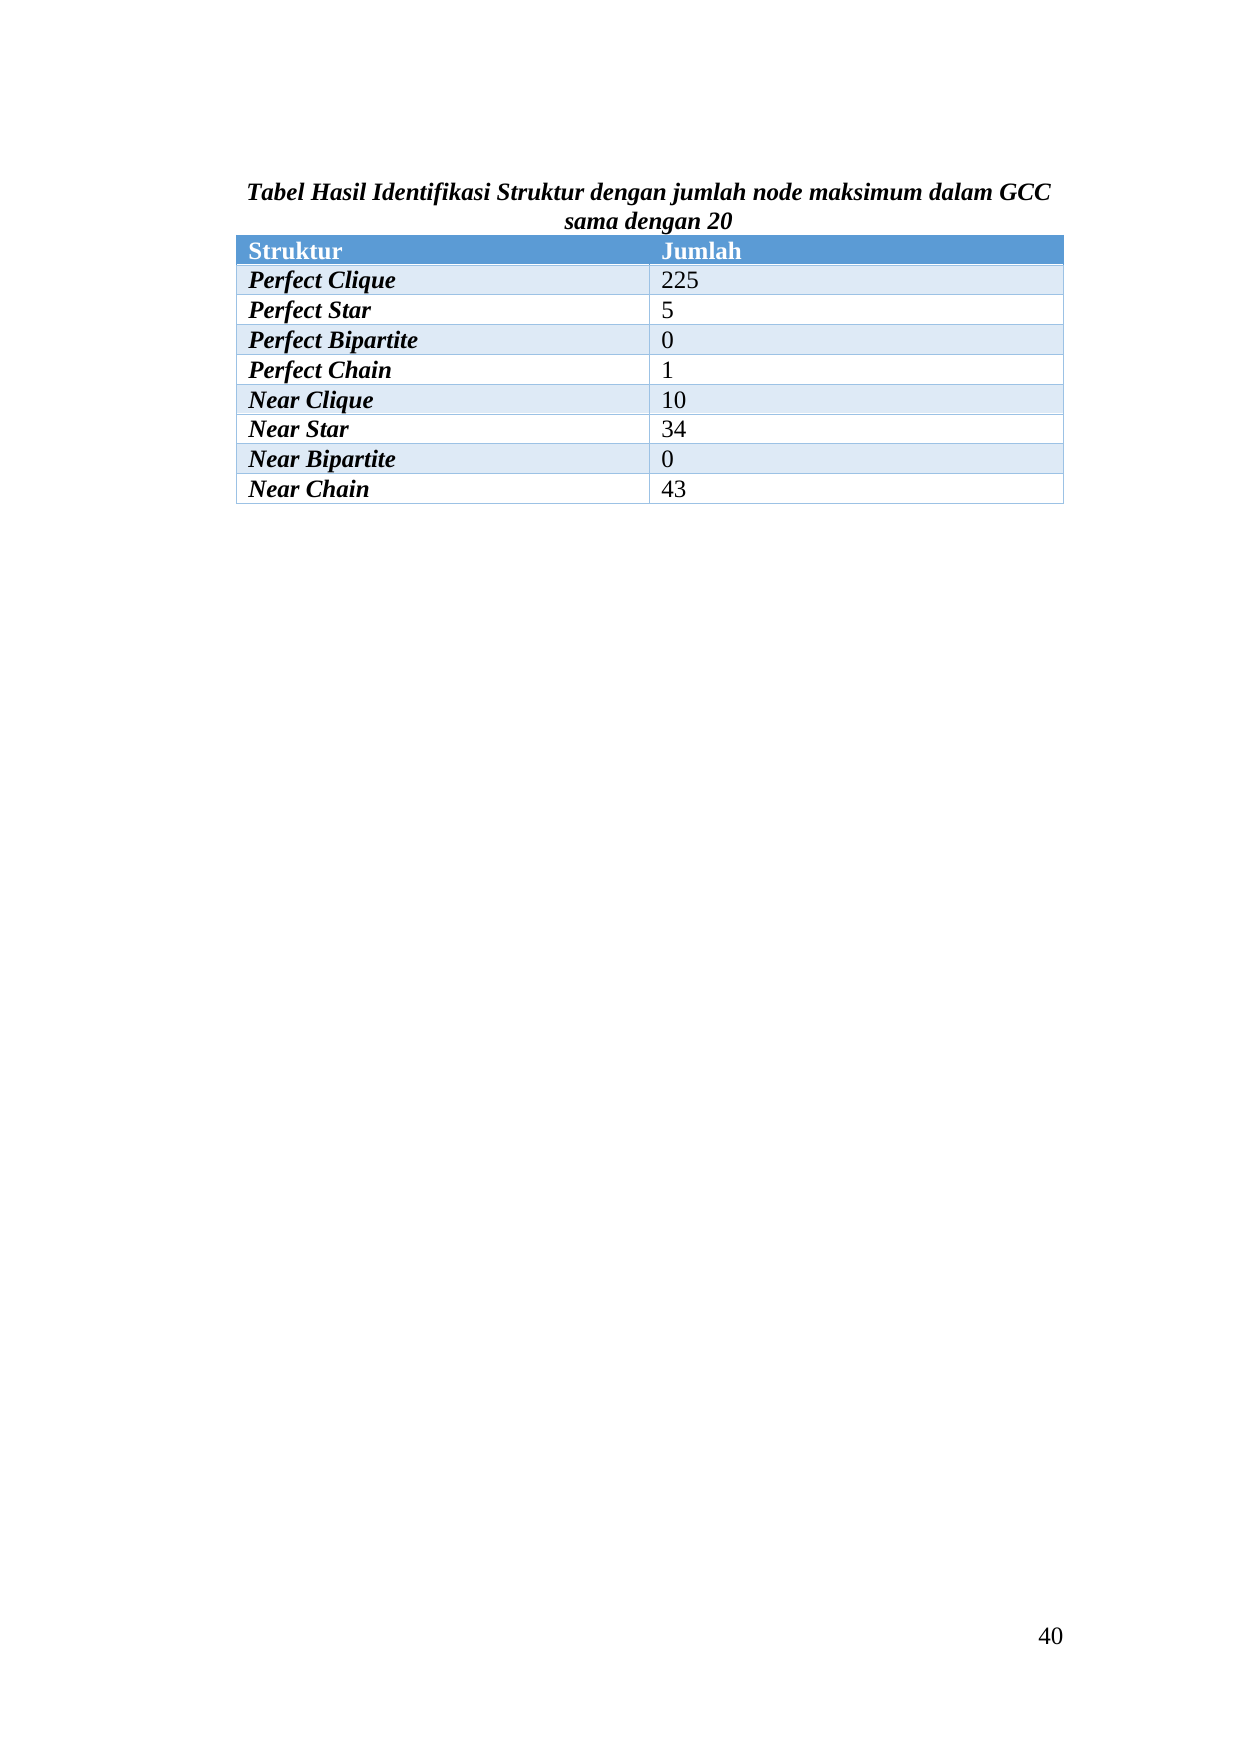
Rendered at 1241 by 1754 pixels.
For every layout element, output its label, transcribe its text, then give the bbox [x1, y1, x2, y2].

table_cell 0 [650, 325, 1063, 354]
table_cell Perfect Star [237, 295, 649, 324]
table_cell Perfect Chain [237, 355, 649, 384]
table_cell 225 [650, 266, 1063, 294]
table_cell 10 [650, 385, 1063, 413]
table_cell 5 [650, 295, 1063, 324]
subtitle Tabel Hasil Identifikasi Struktur dengan jumlah node maksimum dalam GCC sama dengan 20 [236, 177, 1063, 235]
table_header Struktur [237, 236, 649, 264]
table_header Jumlah [650, 236, 1063, 264]
table_cell 43 [650, 474, 1063, 503]
table_cell Perfect Clique [237, 266, 649, 294]
table_cell Near Chain [237, 474, 649, 503]
table_cell Perfect Bipartite [237, 325, 649, 354]
table_cell Near Clique [237, 385, 649, 413]
table_cell 1 [650, 355, 1063, 384]
table_cell Near Bipartite [237, 444, 649, 473]
table_cell Near Star [237, 415, 649, 443]
table_cell 34 [650, 415, 1063, 443]
table_cell 0 [650, 444, 1063, 473]
